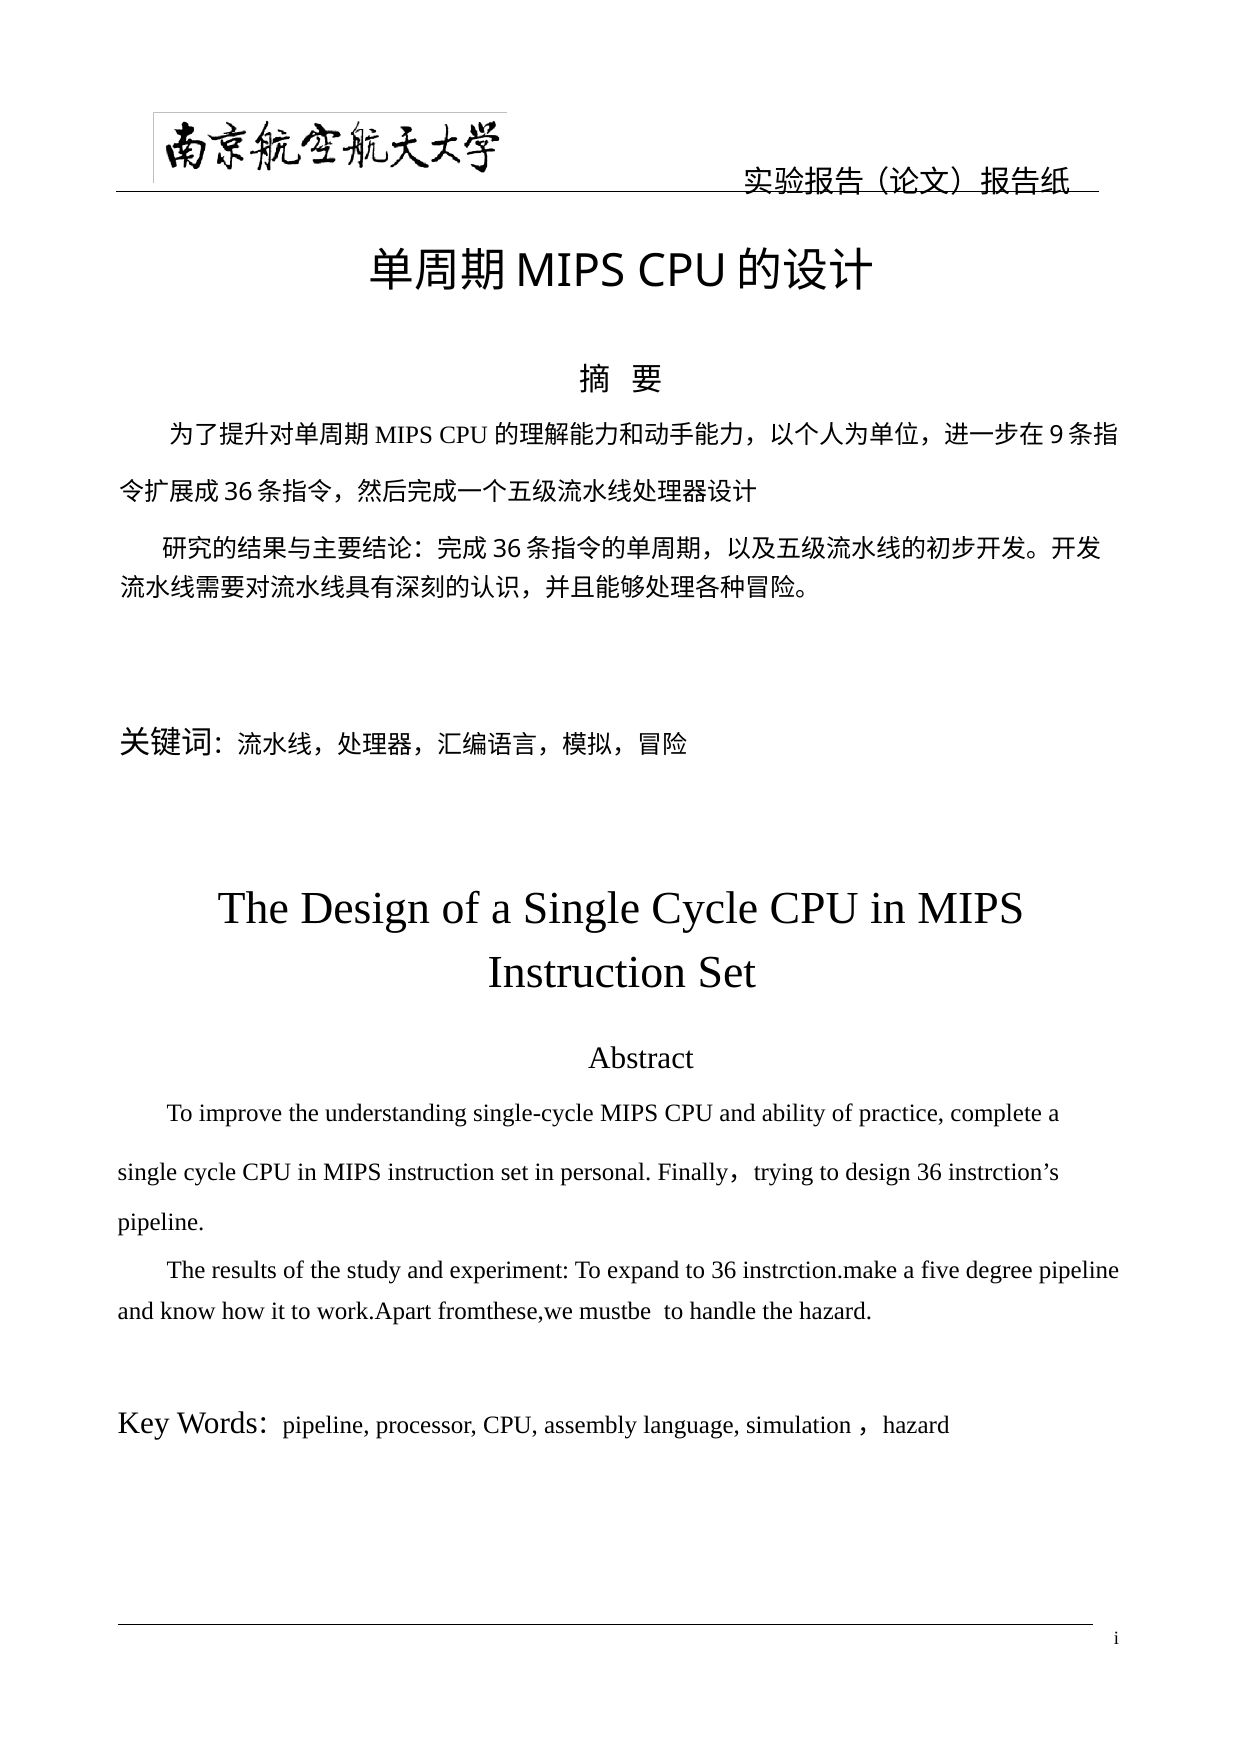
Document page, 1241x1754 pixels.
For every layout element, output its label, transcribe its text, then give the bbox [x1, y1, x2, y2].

text 为了提升对单周期 MIPS CPU 的理解能力和动手能力，以个人为单位，进一步在9条指令扩展成36条指令，然后完成一个五级流水线处理器设计 [119, 414, 1123, 507]
text To improve the understanding single-cycle MIPS CPU and ability of practice, complete a single cycle CPU in MIPS instruction set in personal. Finally，trying to design 36 instrction’s pipeline. [117, 1098, 1123, 1236]
text 研究的结果与主要结论：完成36条指令的单周期，以及五级流水线的初步开发。开发流水线需要对流水线具有深刻的认识，并且能够处理各种冒险。 [120, 528, 1124, 604]
text 单周期MIPS CPU的设计 [119, 234, 1123, 300]
text 摘 要 [119, 354, 1123, 399]
text Key Words：pipeline, processor, CPU, assembly language, simulation ，hazard [117, 1404, 1123, 1441]
picture [153, 112, 507, 183]
text The Design of a Single Cycle CPU in MIPS [120, 881, 1122, 933]
text The results of the study and experiment: To expand to 36 instrction.make a five degree pipeline and know how it to work.Apart fromthese,we mustbe to handle the hazard. [117, 1255, 1123, 1325]
text Abstract [159, 1039, 1123, 1075]
text Instruction Set [120, 945, 1123, 998]
text 关键词：流水线，处理器，汇编语言，模拟，冒险 [119, 717, 1123, 762]
